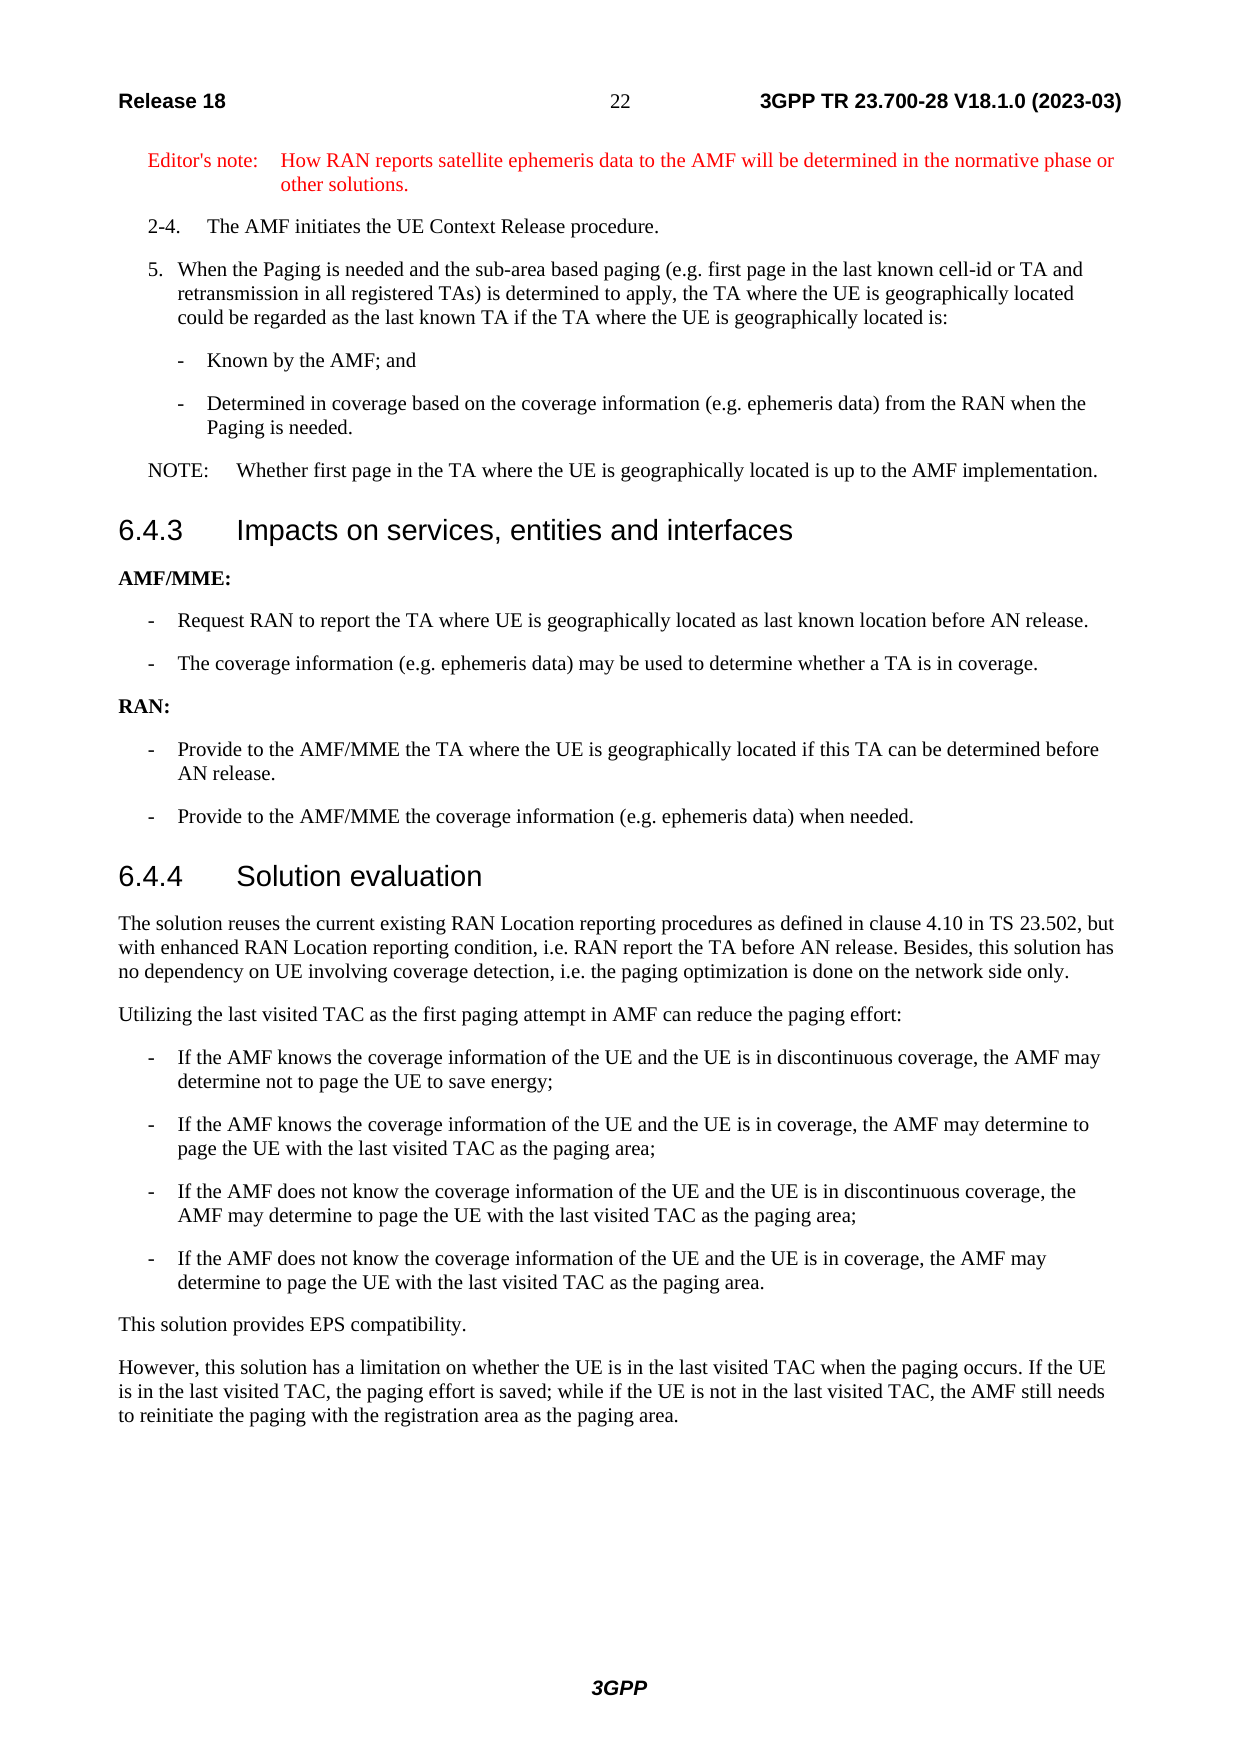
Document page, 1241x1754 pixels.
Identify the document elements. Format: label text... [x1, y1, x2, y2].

subtitle 6.4.3 Impacts on services, entities and interfaces [118, 513, 1122, 547]
text Utilizing the last visited TAC as the first paging attempt in AMF can reduce the paging effort: [118, 1002, 1122, 1026]
text - Request RAN to report the TA where UE is geographically located as last known location before AN release. [148, 608, 1122, 632]
text However, this solution has a limitation on whether the UE is in the last visited TAC when the paging occurs. If the UE is in the last visited TAC, the paging effort is saved; while if the UE is not in the last visited TAC, the AMF still needs to reinitiate the paging with the registration area as the paging area. [118, 1355, 1122, 1427]
text - If the AMF does not know the coverage information of the UE and the UE is in discontinuous coverage, the AMF may determine to page the UE with the last visited TAC as the paging area; [148, 1179, 1122, 1227]
text 5. When the Paging is needed and the sub-area based paging (e.g. first page in the last known cell-id or TA and retransmission in all registered TAs) is determined to apply, the TA where the UE is geographically located could be regarded as the last known TA if the TA where the UE is geographically located is: [148, 257, 1122, 329]
text - Known by the AMF; and [177, 348, 1122, 372]
text 2-4. The AMF initiates the UE Context Release procedure. [148, 214, 1122, 238]
text RAN: [118, 694, 1122, 718]
text This solution provides EPS compatibility. [118, 1312, 1122, 1336]
text The solution reuses the current existing RAN Location reporting procedures as defined in clause 4.10 in TS 23.502, but with enhanced RAN Location reporting condition, i.e. RAN report the TA before AN release. Besides, this solution has no dependency on UE involving coverage detection, i.e. the paging optimization is done on the network side only. [118, 911, 1122, 983]
text - If the AMF knows the coverage information of the UE and the UE is in coverage, the AMF may determine to page the UE with the last visited TAC as the paging area; [148, 1112, 1122, 1160]
text - Determined in coverage based on the coverage information (e.g. ephemeris data) from the RAN when the Paging is needed. [177, 391, 1122, 439]
text AMF/MME: [118, 565, 1122, 589]
text - Provide to the AMF/MME the coverage information (e.g. ephemeris data) when needed. [148, 803, 1122, 828]
text - If the AMF does not know the coverage information of the UE and the UE is in coverage, the AMF may determine to page the UE with the last visited TAC as the paging area. [148, 1246, 1122, 1294]
subtitle 6.4.4 Solution evaluation [118, 859, 1122, 892]
text Editor's note: How RAN reports satellite ephemeris data to the AMF will be determined in the normative phase or other solutions. [147, 147, 1122, 196]
text NOTE: Whether first page in the TA where the UE is geographically located is up to the AMF implementation. [148, 458, 1122, 482]
text - If the AMF knows the coverage information of the UE and the UE is in discontinuous coverage, the AMF may determine not to page the UE to save energy; [148, 1045, 1122, 1093]
text - The coverage information (e.g. ephemeris data) may be used to determine whether a TA is in coverage. [148, 651, 1122, 675]
text - Provide to the AMF/MME the TA where the UE is geographically located if this TA can be determined before AN release. [148, 737, 1122, 785]
